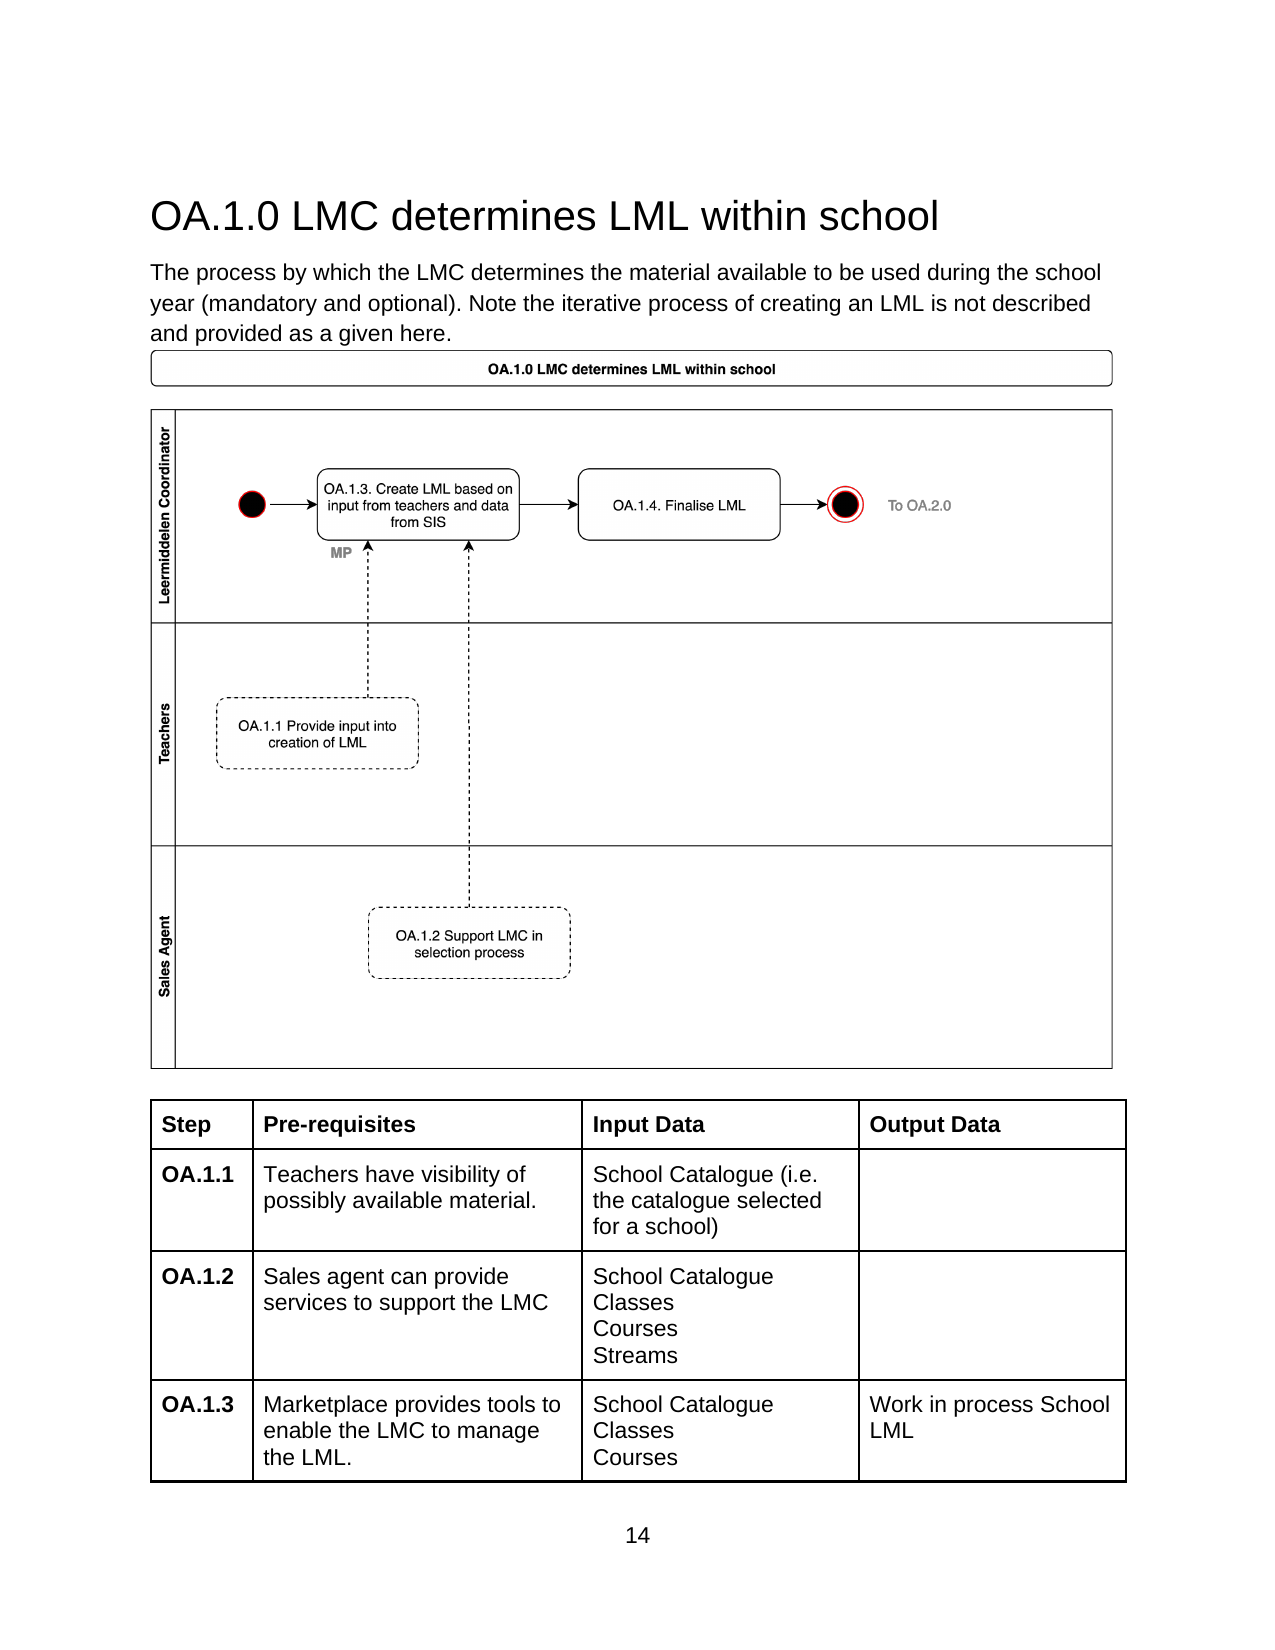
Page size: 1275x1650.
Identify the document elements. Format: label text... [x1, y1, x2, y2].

table_header Pre-requisites [254, 1101, 581, 1148]
table_cell OA.1.3 [152, 1381, 252, 1480]
table_cell Teachers have visibility of possibly available material. [254, 1150, 581, 1250]
table_cell School Catalogue (i.e. the catalogue selected for a school) [583, 1150, 858, 1250]
table_cell [860, 1252, 1125, 1378]
table_cell [860, 1150, 1125, 1250]
table_header Output Data [860, 1101, 1125, 1148]
table_cell Sales agent can provide services to support the LMC [254, 1252, 581, 1378]
table_cell OA.1.2 [152, 1252, 252, 1378]
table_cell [254, 1381, 581, 1480]
subtitle OA.1.0 LMC determines LML within school [150, 192, 1125, 239]
table_header Step [152, 1101, 252, 1148]
table_header Input Data [583, 1101, 858, 1148]
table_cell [583, 1381, 858, 1480]
text The process by which the LMC determines the material available to be used during the school year (mandatory and optional). Note the iterative process of creating an LML is not described and provided as a given here. [150, 259, 1125, 346]
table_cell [860, 1381, 1125, 1480]
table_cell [583, 1252, 858, 1378]
picture [150, 350, 1113, 1069]
table_cell OA.1.1 [152, 1150, 252, 1250]
